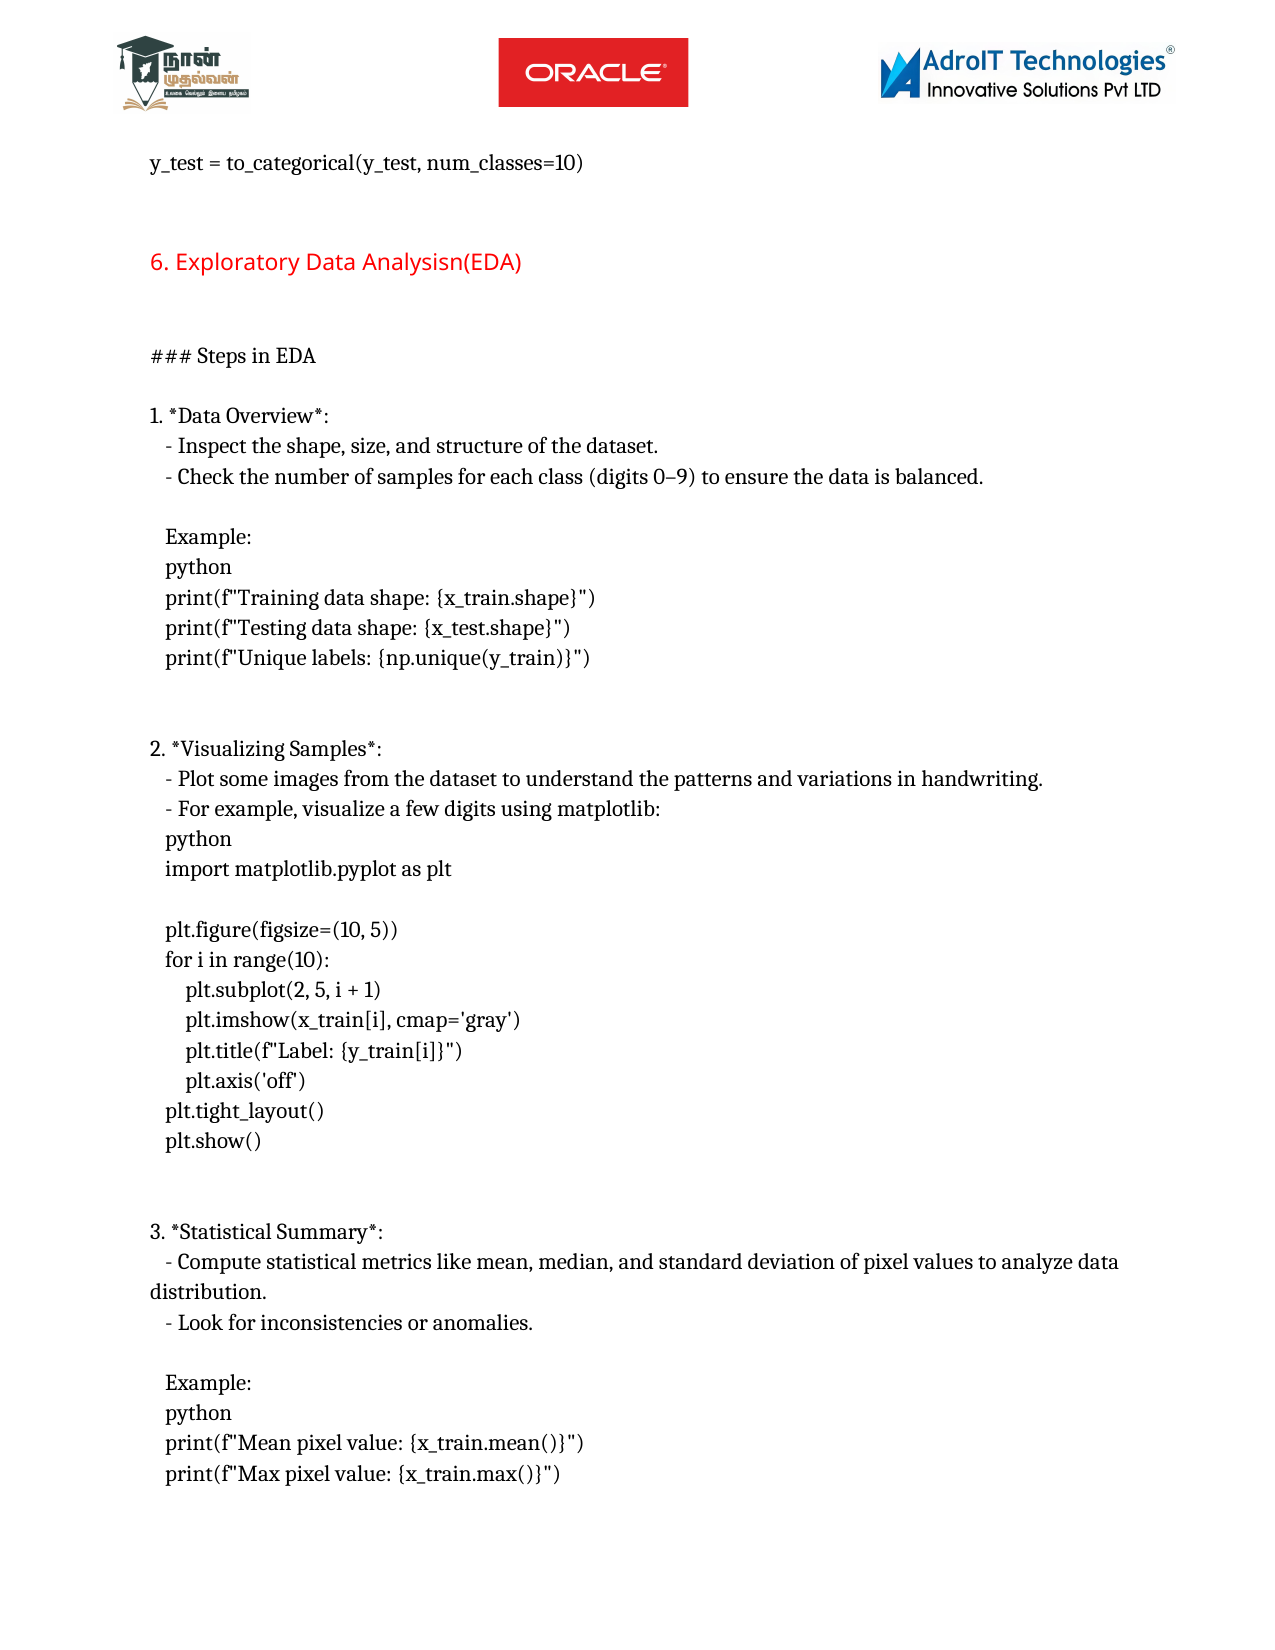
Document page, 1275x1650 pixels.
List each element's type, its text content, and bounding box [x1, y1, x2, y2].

text plt.subplot(2, 5, i + 1) [150, 977, 1125, 1003]
text print(f"Testing data shape: {x_test.shape}") [150, 614, 1125, 641]
text plt.figure(figsize=(10, 5)) [150, 917, 1125, 943]
text import matplotlib.pyplot as plt [150, 856, 1125, 883]
text plt.imshow(x_train[i], cmap='gray') [150, 1007, 1125, 1034]
text python [150, 554, 1125, 581]
text plt.axis('off') [150, 1068, 1125, 1094]
text ### Steps in EDA [150, 343, 1125, 369]
text - Inspect the shape, size, and structure of the dataset. [150, 433, 1125, 460]
text - Compute statistical metrics like mean, median, and standard deviation of pixel values to analyze data distribution. [150, 1249, 1125, 1306]
text print(f"Mean pixel value: {x_train.mean()}") [150, 1430, 1125, 1457]
text y_test = to_categorical(y_test, num_classes=10) [150, 150, 1125, 176]
picture [498, 38, 689, 107]
text plt.title(f"Label: {y_train[i]}") [150, 1037, 1125, 1064]
text Example: [150, 524, 1125, 550]
picture [112, 32, 251, 114]
text print(f"Unique labels: {np.unique(y_train)}") [150, 645, 1125, 671]
text - For example, visualize a few digits using matplotlib: [150, 796, 1125, 822]
text Example: [150, 1370, 1125, 1396]
text print(f"Training data shape: {x_train.shape}") [150, 584, 1125, 611]
text - Plot some images from the dataset to understand the patterns and variations in handwriting. [150, 766, 1125, 792]
picture [878, 42, 1177, 104]
text 3. *Statistical Summary*: [150, 1219, 1125, 1245]
text - Look for inconsistencies or anomalies. [150, 1309, 1125, 1336]
text plt.tight_layout() [150, 1098, 1125, 1124]
text 1. *Data Overview*: [150, 403, 1125, 429]
text 6. Exploratory Data Analysisn(EDA) [150, 246, 1125, 278]
text print(f"Max pixel value: {x_train.max()}") [150, 1460, 1125, 1487]
text python [150, 1400, 1125, 1426]
text 2. *Visualizing Samples*: [150, 735, 1125, 762]
text for i in range(10): [150, 947, 1125, 973]
text python [150, 826, 1125, 852]
text - Check the number of samples for each class (digits 0–9) to ensure the data is balanced. [150, 463, 1125, 490]
text plt.show() [150, 1128, 1125, 1154]
